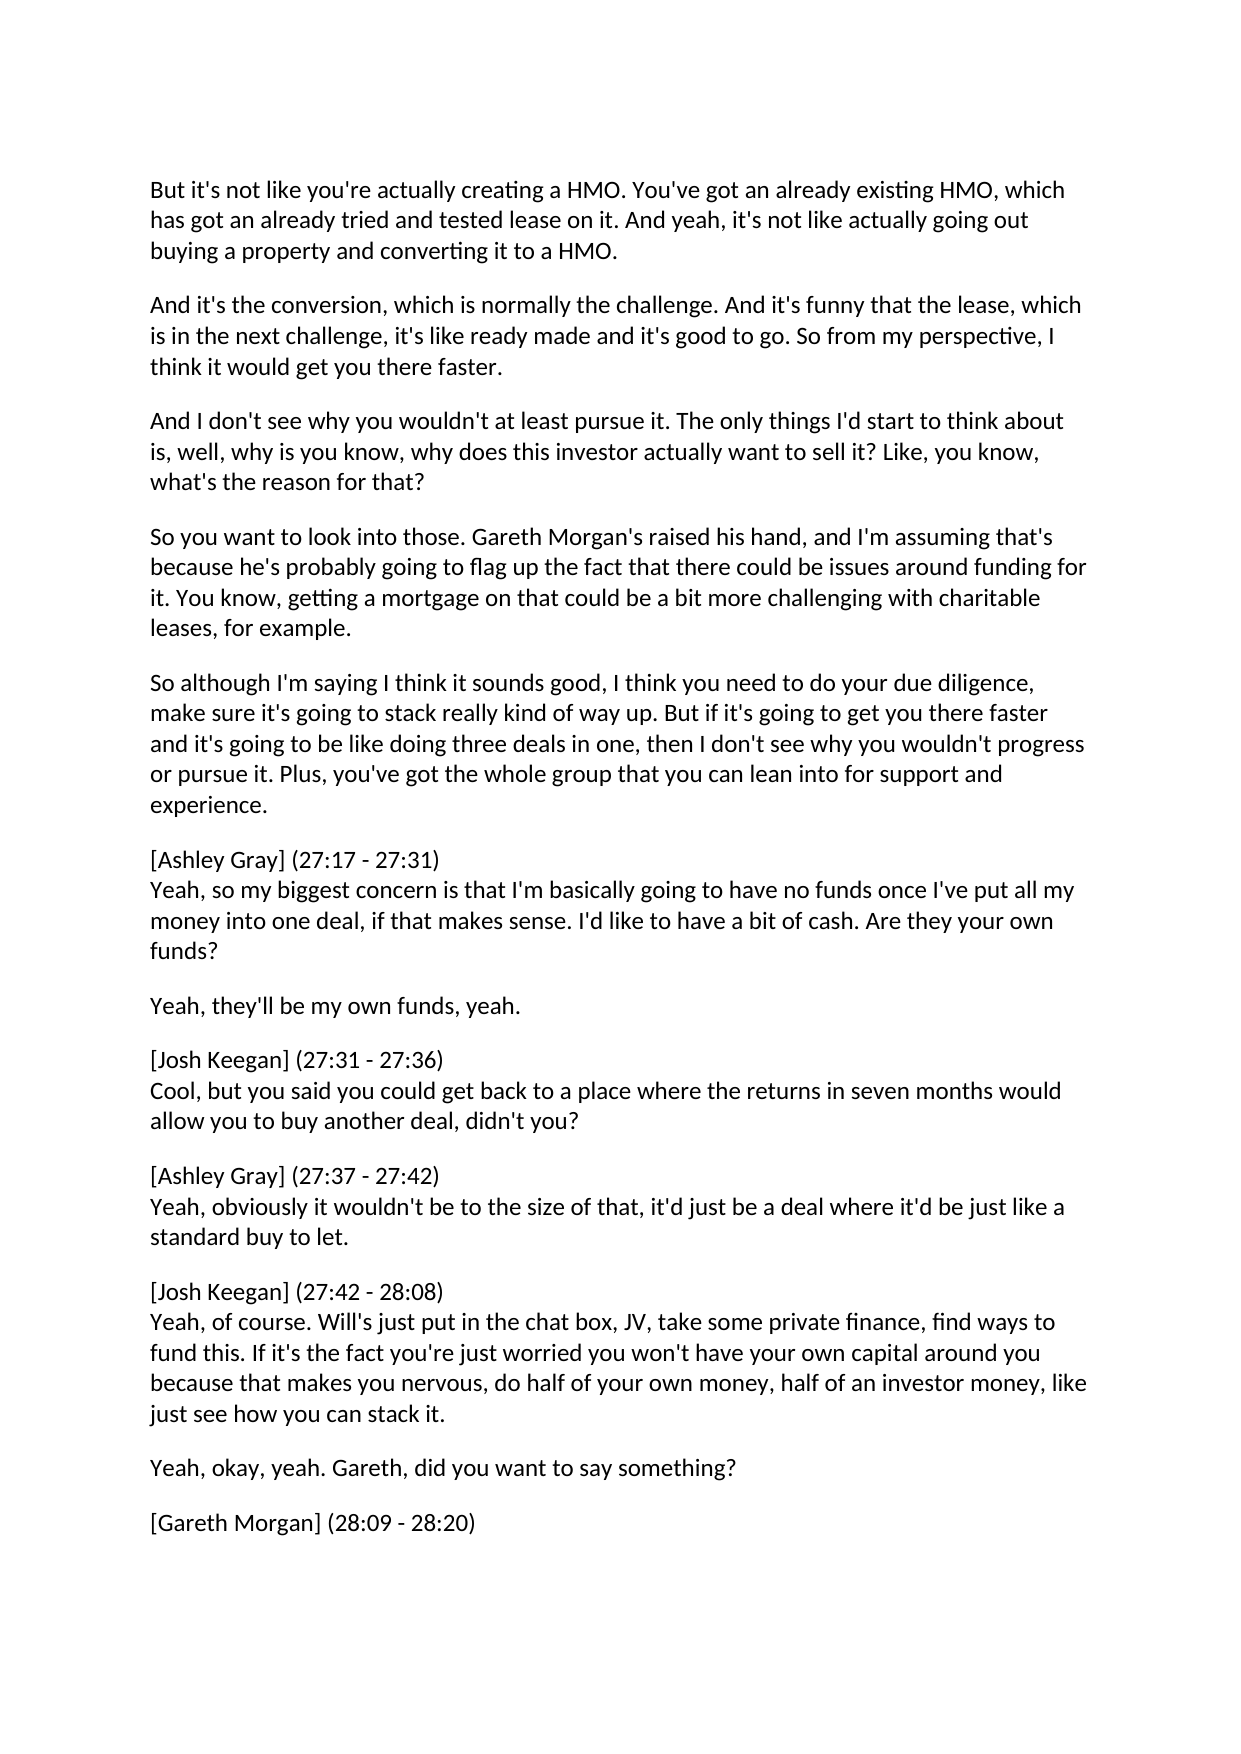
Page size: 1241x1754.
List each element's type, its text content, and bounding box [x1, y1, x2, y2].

text But it's not like you're actually creating a HMO. You've got an already existing HMO, which has got an already tried and tested lease on it. And yeah, it's not like actually going out buying a property and converting it to a HMO. [150, 174, 1090, 266]
text So although I'm saying I think it sounds good, I think you need to do your due diligence, make sure it's going to stack really kind of way up. But if it's going to get you there faster and it's going to be like doing three deals in one, then I don't see why you wouldn't progress or pursue it. Plus, you've got the whole group that you can lean into for support and experience. [150, 667, 1090, 820]
text And I don't see why you wouldn't at least pursue it. The only things I'd start to think about is, well, why is you know, why does this investor actually want to sell it? Like, you know, what's the reason for that? [150, 405, 1090, 497]
text Yeah, so my biggest concern is that I'm basically going to have no funds once I've put all my money into one deal, if that makes sense. I'd like to have a bit of cash. Are they your own funds? [150, 874, 1090, 966]
text So you want to look into those. Gareth Morgan's raised his hand, and I'm assuming that's because he's probably going to flag up the fact that there could be issues around funding for it. You know, getting a mortgage on that could be a bit more challenging with charitable leases, for example. [150, 521, 1090, 643]
text Yeah, okay, yeah. Gareth, did you want to say something? [150, 1452, 1090, 1483]
text [Josh Keegan] (27:31 - 27:36) [150, 1044, 1090, 1075]
text Yeah, obviously it wouldn't be to the size of that, it'd just be a deal where it'd be just like a standard buy to let. [150, 1191, 1090, 1252]
text Cool, but you said you could get back to a place where the returns in seven months would allow you to buy another deal, didn't you? [150, 1075, 1090, 1136]
text And it's the conversion, which is normally the challenge. And it's funny that the lease, which is in the next challenge, it's like ready made and it's good to go. So from my perspective, I think it would get you there faster. [150, 290, 1090, 381]
text [Josh Keegan] (27:42 - 28:08) [150, 1276, 1090, 1306]
text [Ashley Gray] (27:17 - 27:31) [150, 844, 1090, 874]
text [Gareth Morgan] (28:09 - 28:20) [150, 1507, 1090, 1537]
text Yeah, they'll be my own funds, yeah. [150, 990, 1090, 1020]
text [Ashley Gray] (27:37 - 27:42) [150, 1160, 1090, 1191]
text Yeah, of course. Will's just put in the chat box, JV, take some private finance, find ways to fund this. If it's the fact you're just worried you won't have your own capital around you because that makes you nervous, do half of your own money, half of an investor money, like just see how you can stack it. [150, 1306, 1090, 1428]
